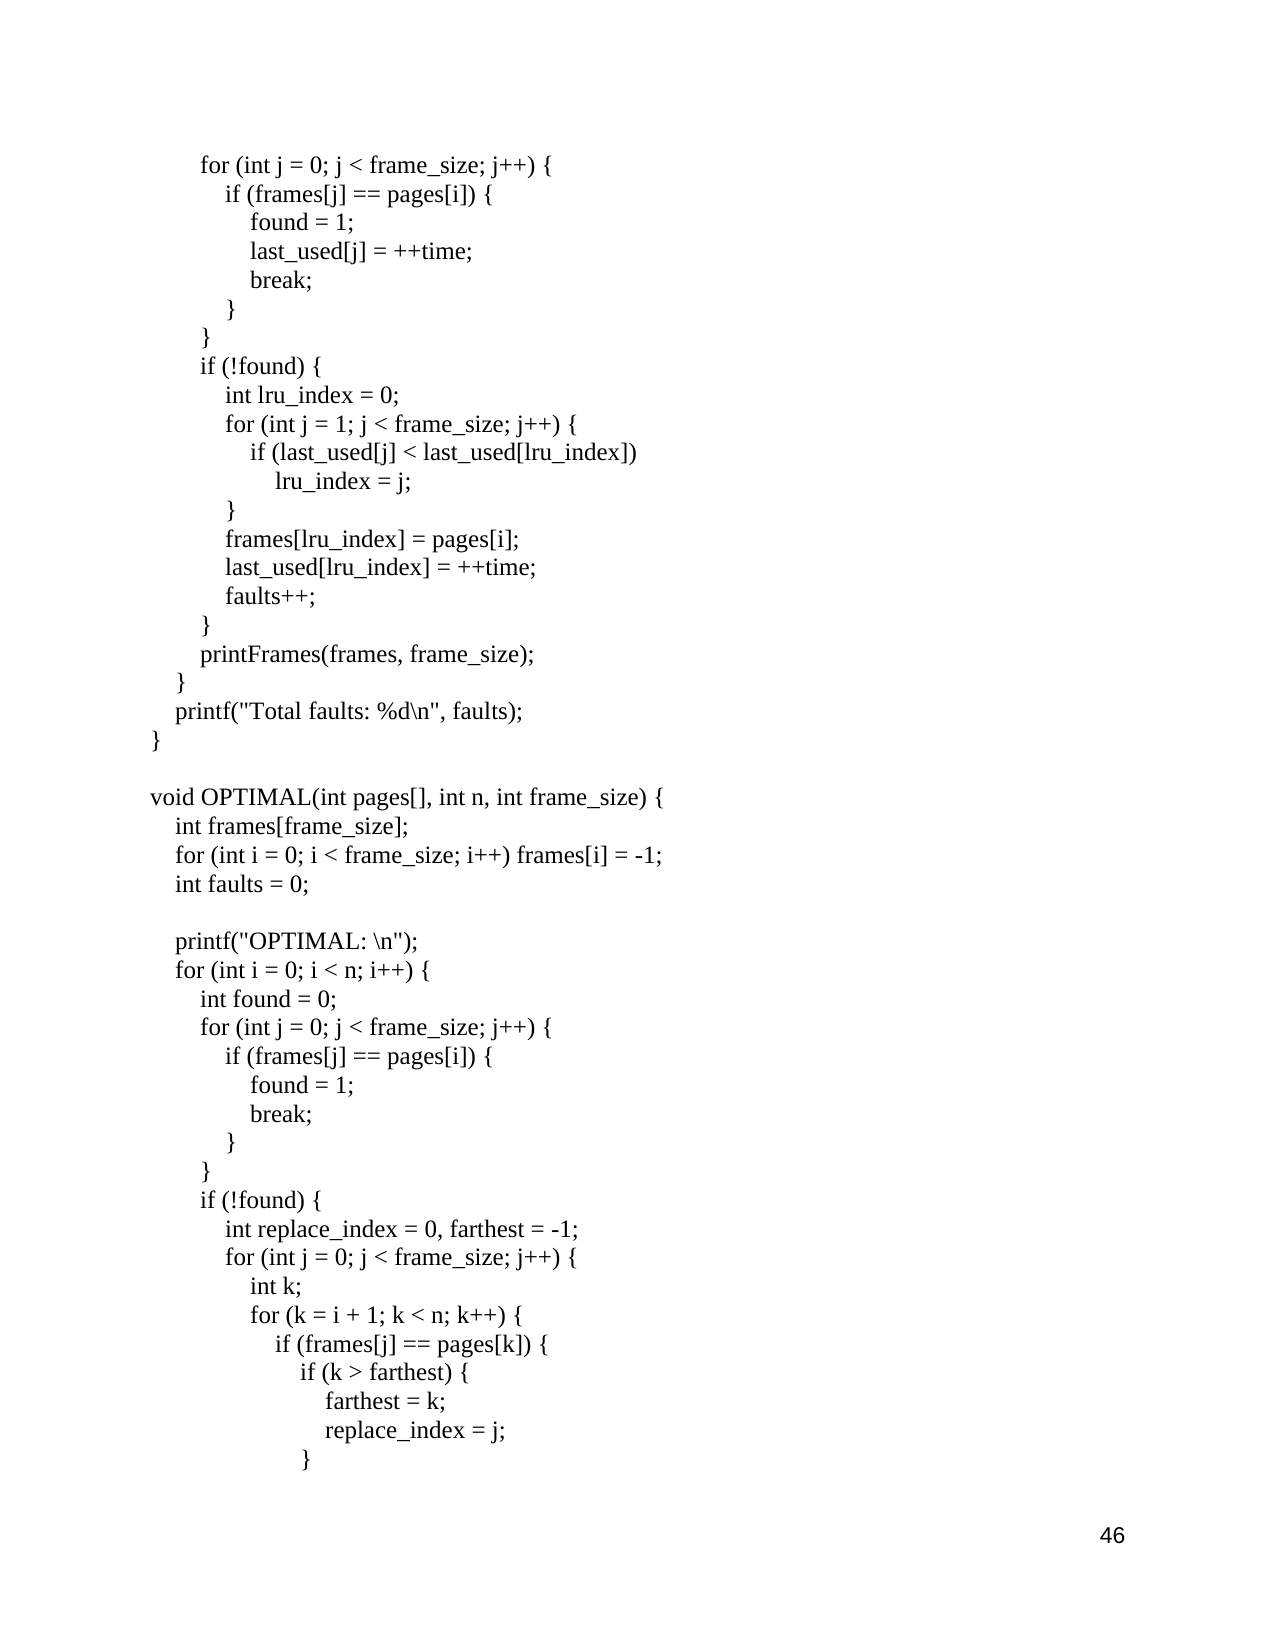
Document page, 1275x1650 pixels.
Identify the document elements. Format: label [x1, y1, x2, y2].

text [150, 150, 1125, 1472]
